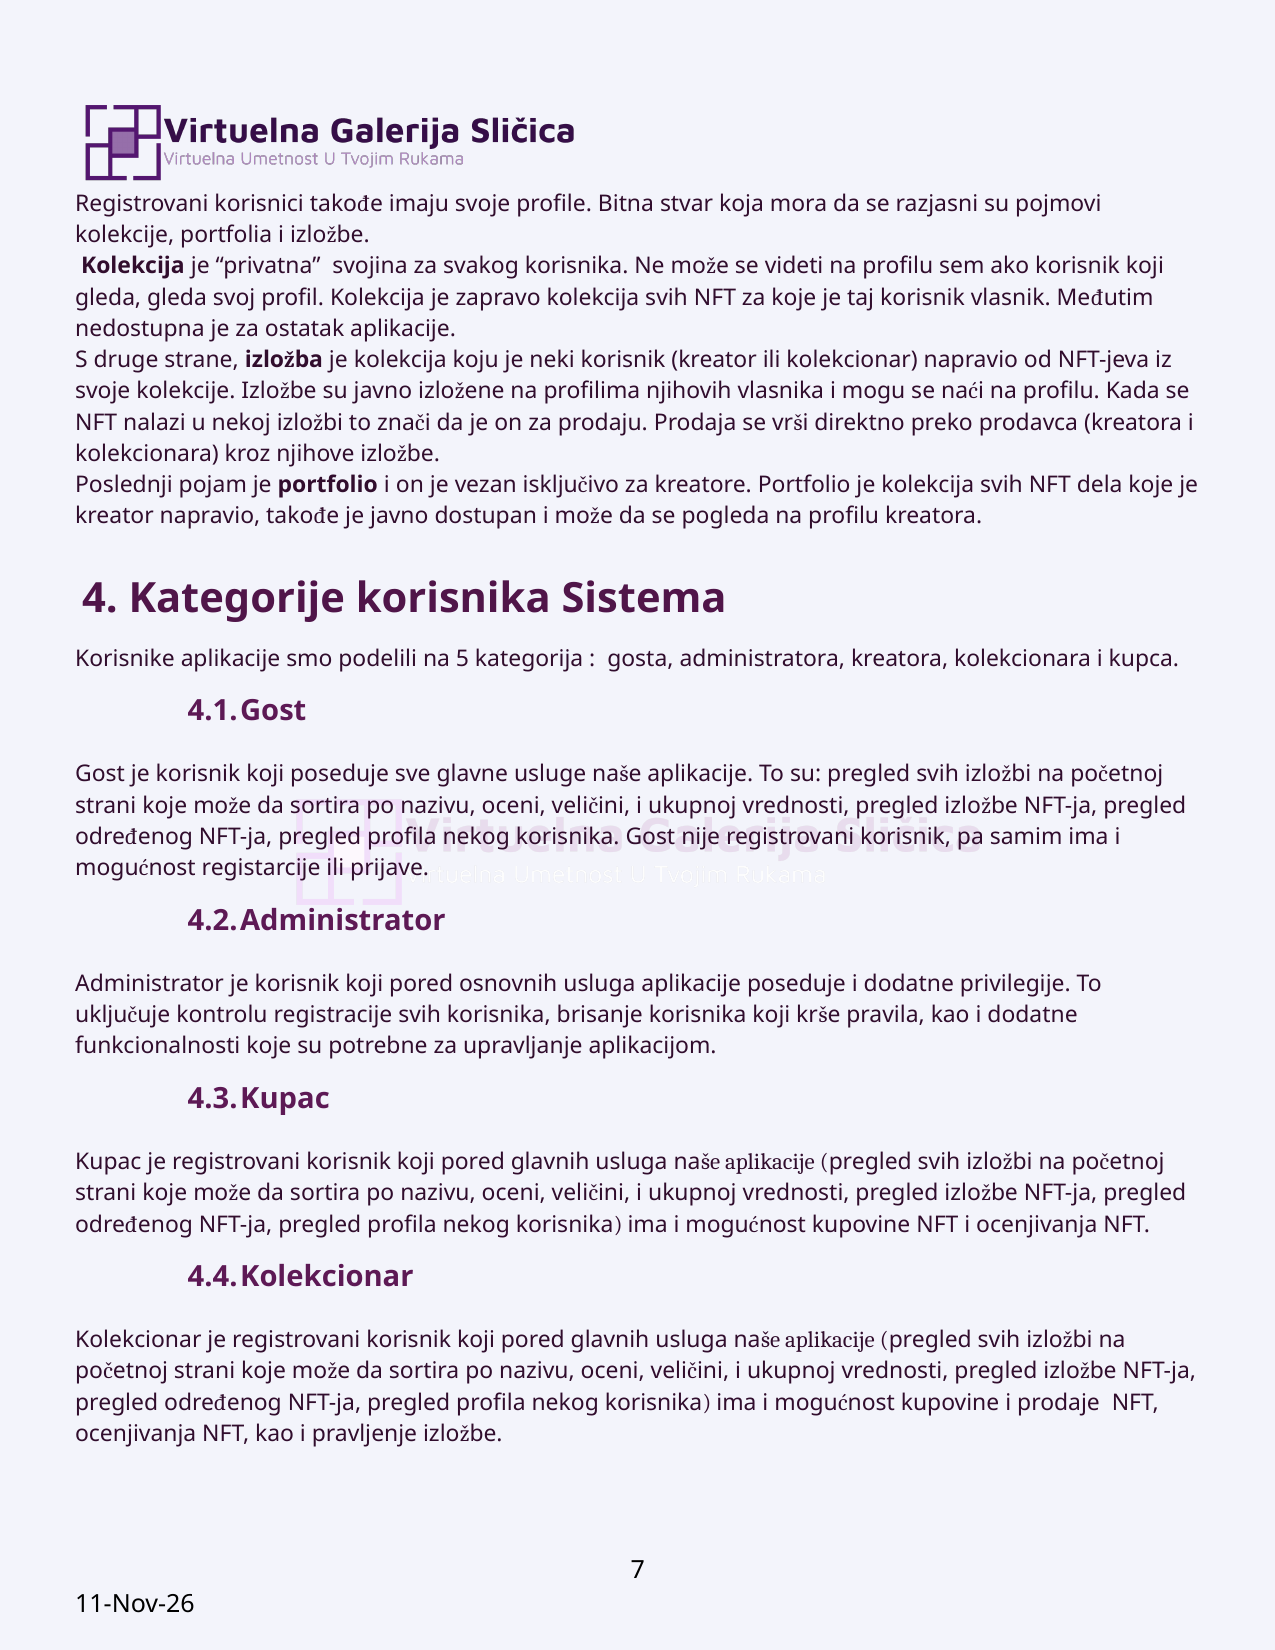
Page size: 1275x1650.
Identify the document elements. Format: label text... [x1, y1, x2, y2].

text S druge strane, izložba je kolekcija koju je neki korisnik (kreator ili kolekcionar) napravio od NFT-jeva iz svoje kolekcije. Izložbe su javno izložene na profilima njihovih vlasnika i mogu se naći na profilu. Kada se NFT nalazi u nekoj izložbi to znači da je on za prodaju. Prodaja se vrši direktno preko prodavca (kreatora i kolekcionara) kroz njihove izložbe. [75, 343, 1200, 468]
text Gost je korisnik koji poseduje sve glavne usluge naše aplikacije. To su: pregled svih izložbi na početnoj strani koje može da sortira po nazivu, oceni, veličini, i ukupnoj vrednosti, pregled izložbe NFT-ja, pregled određenog NFT-ja, pregled profila nekog korisnika. Gost nije registrovani korisnik, pa samim ima i mogućnost registarcije ili prijave. [75, 757, 1200, 882]
text Registrovani korisnici takođe imaju svoje profile. Bitna stvar koja mora da se razjasni su pojmovi kolekcije, portfolia i izložbe. [75, 187, 1200, 249]
text Kategorije korisnika Sistema [105, 568, 1200, 625]
text Gost [187, 689, 1200, 729]
text Kolekcionar je registrovani korisnik koji pored glavnih usluga naše aplikacije (pregled svih izložbi na početnoj strani koje može da sortira po nazivu, oceni, veličini, i ukupnoj vrednosti, pregled izložbe NFT-ja, pregled određenog NFT-ja, pregled profila nekog korisnika) ima i mogućnost kupovine i prodaje NFT, ocenjivanja NFT, kao i pravljenje izložbe. [75, 1323, 1200, 1448]
text Kolekcionar [187, 1255, 1200, 1295]
text Kupac je registrovani korisnik koji pored glavnih usluga naše aplikacije (pregled svih izložbi na početnoj strani koje može da sortira po nazivu, oceni, veličini, i ukupnoj vrednosti, pregled izložbe NFT-ja, pregled određenog NFT-ja, pregled profila nekog korisnika) ima i mogućnost kupovine NFT i ocenjivanja NFT. [75, 1145, 1200, 1239]
text Kolekcija je “privatna” svojina za svakog korisnika. Ne može se videti na profilu sem ako korisnik koji gleda, gleda svoj profil. Kolekcija je zapravo kolekcija svih NFT za koje je taj korisnik vlasnik. Međutim nedostupna je za ostatak aplikacije. [75, 249, 1200, 343]
text Administrator [187, 899, 1200, 939]
text Poslednji pojam je portfolio i on je vezan isključivo za kreatore. Portfolio je kolekcija svih NFT dela koje je kreator napravio, takođe je javno dostupan i može da se pogleda na profilu kreatora. [75, 468, 1200, 531]
text Kupac [187, 1077, 1200, 1117]
picture [75, 105, 580, 187]
text Administrator je korisnik koji pored osnovnih usluga aplikacije poseduje i dodatne privilegije. To uključuje kontrolu registracije svih korisnika, brisanje korisnika koji krše pravila, kao i dodatne funkcionalnosti koje su potrebne za upravljanje aplikacijom. [75, 967, 1200, 1061]
text Korisnike aplikacije smo podelili na 5 kategorija : gosta, administratora, kreatora, kolekcionara i kupca. [75, 642, 1200, 673]
